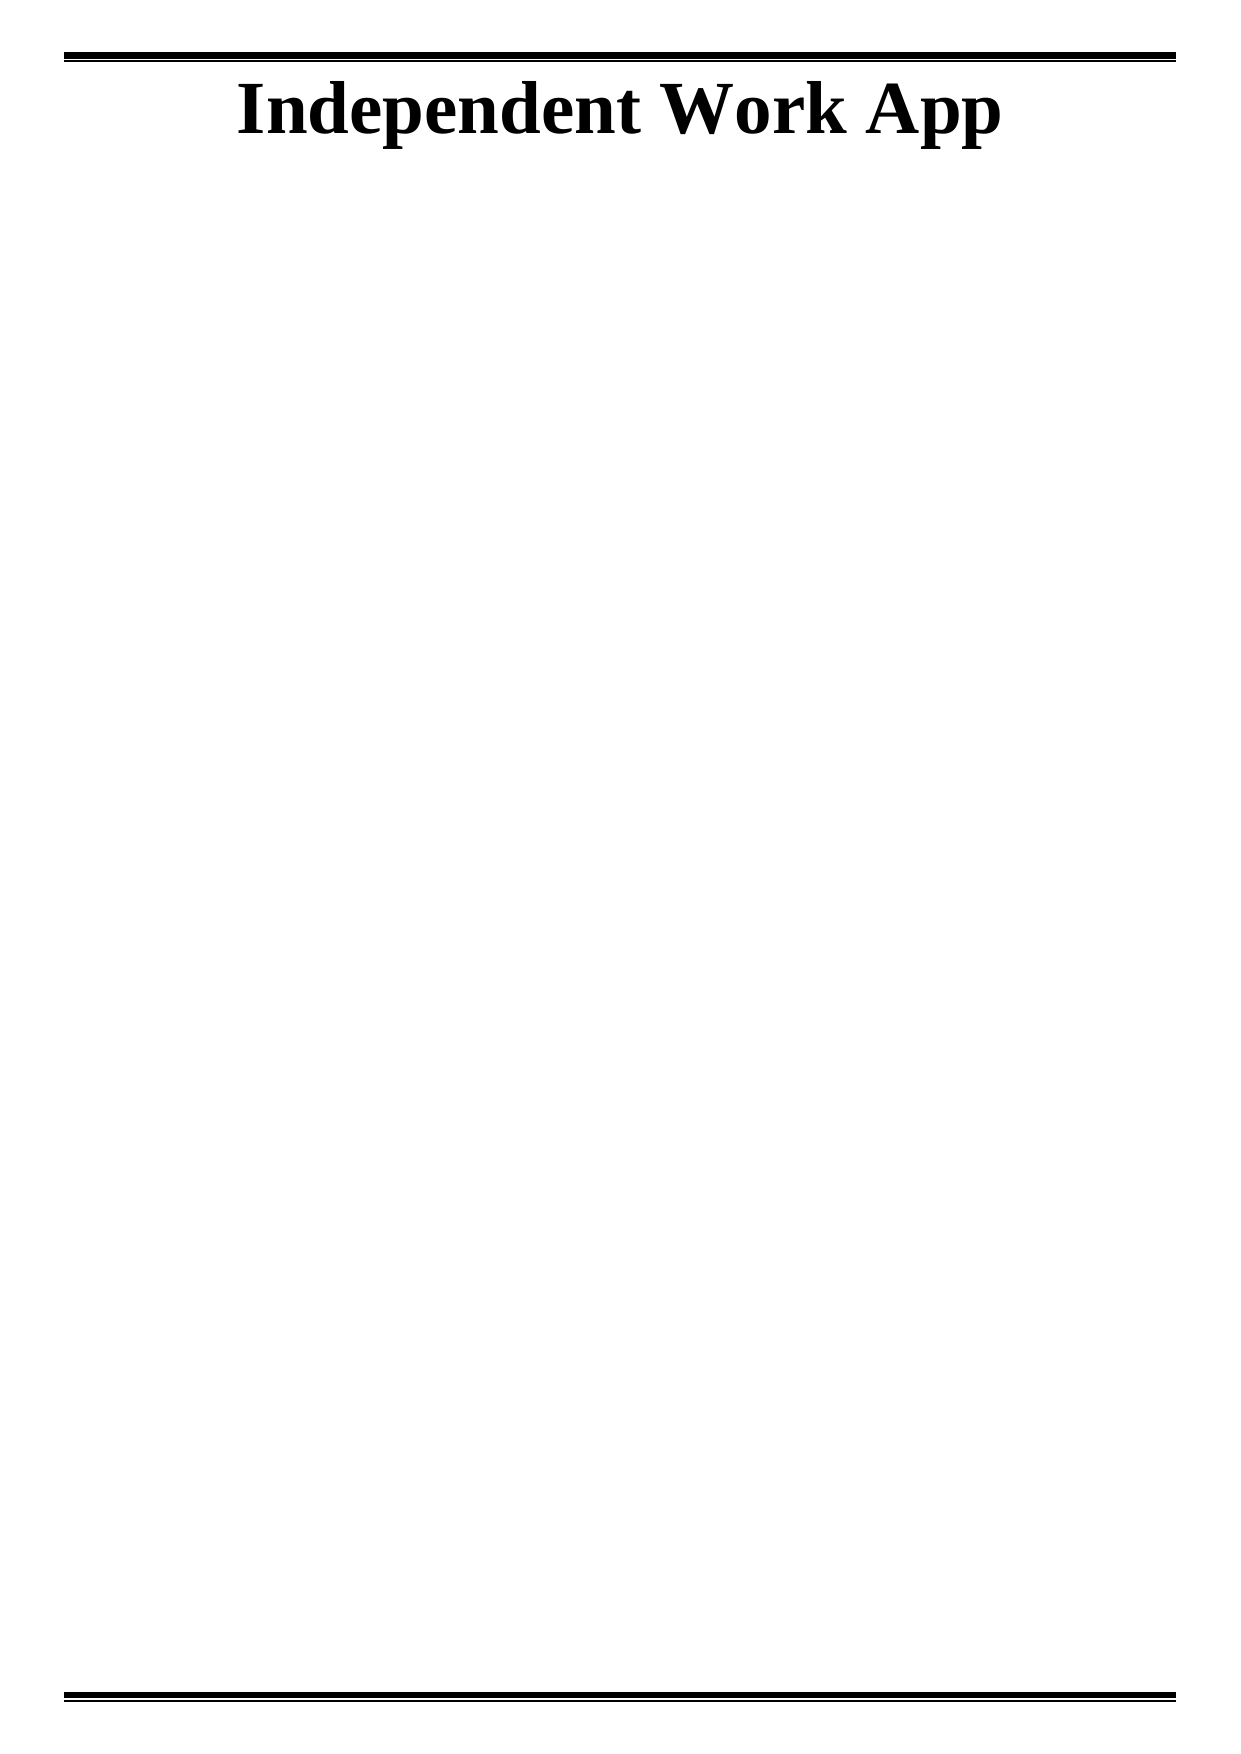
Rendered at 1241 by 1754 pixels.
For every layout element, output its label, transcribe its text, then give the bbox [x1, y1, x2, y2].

text Independent Work App [64, 64, 1176, 150]
